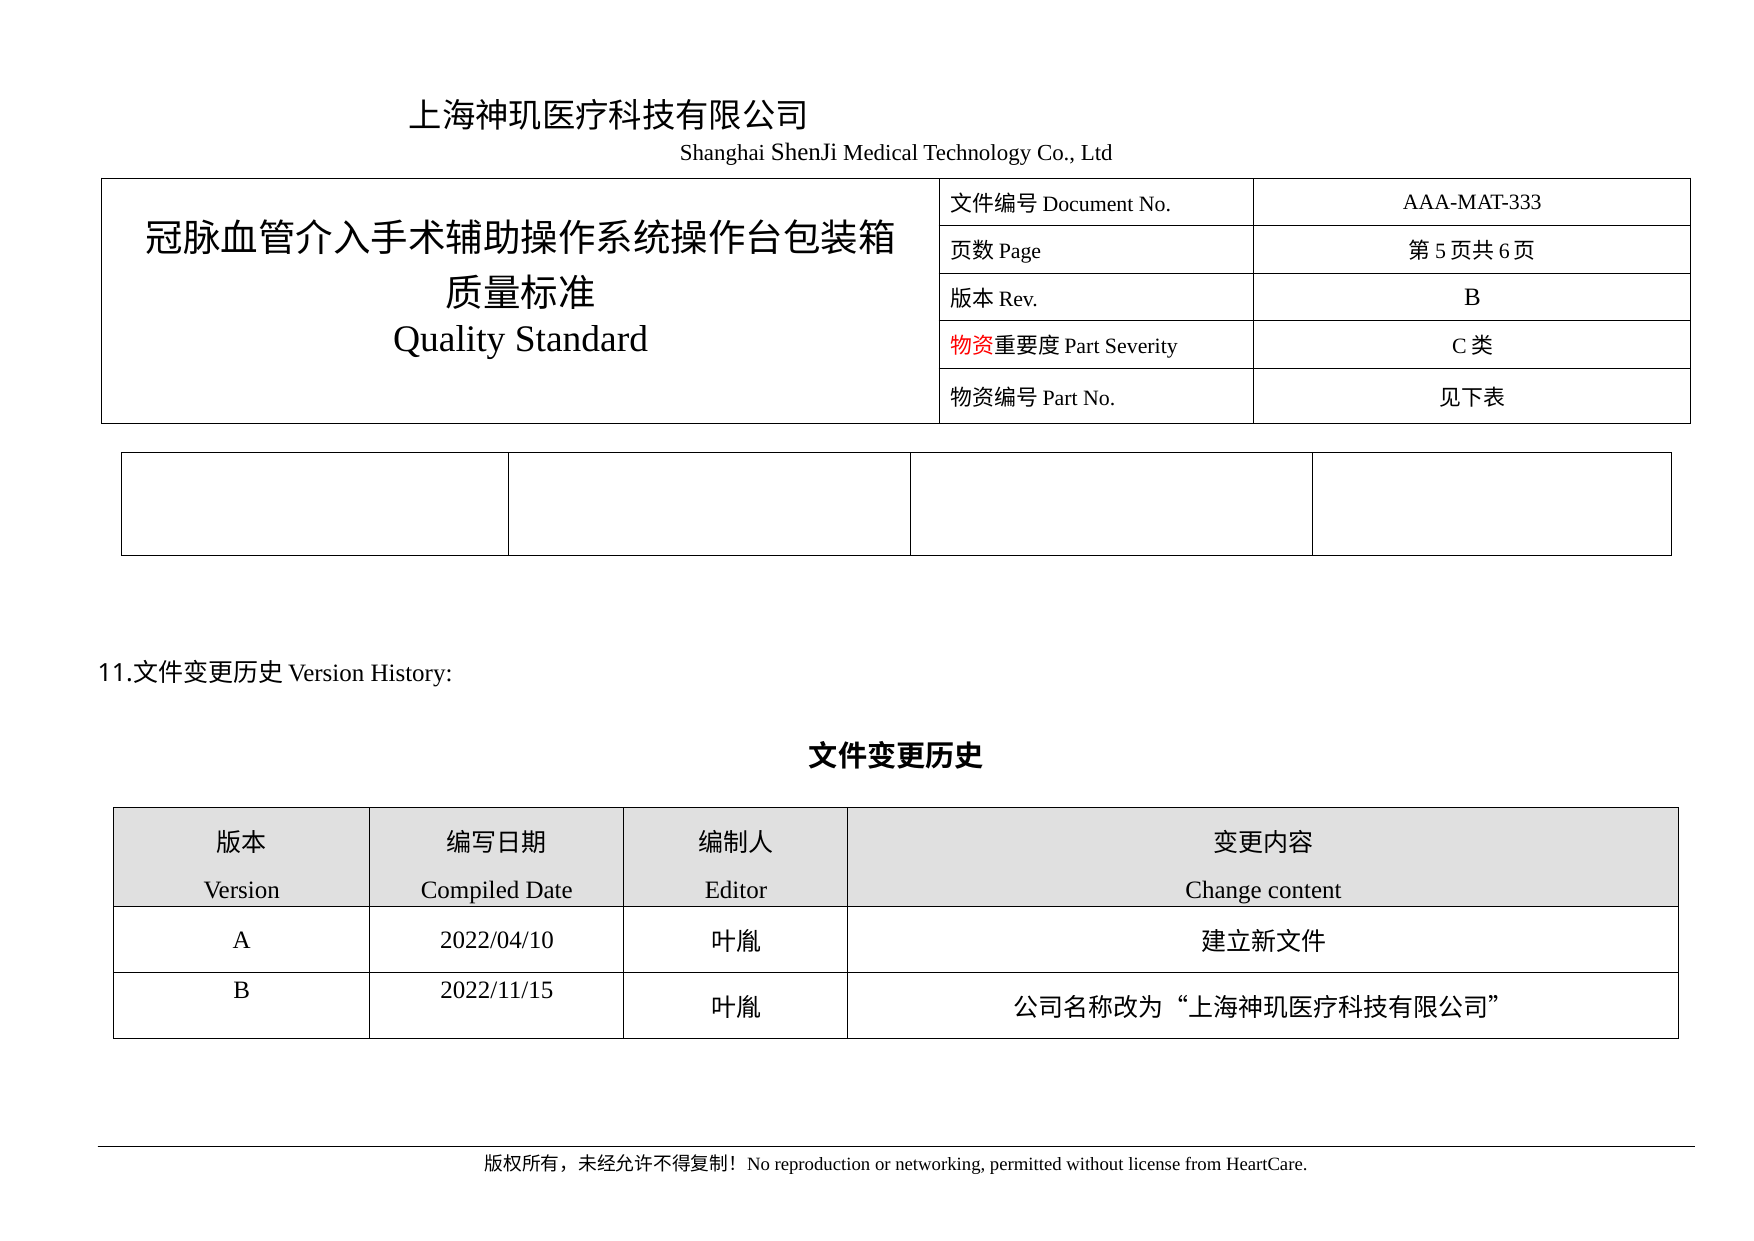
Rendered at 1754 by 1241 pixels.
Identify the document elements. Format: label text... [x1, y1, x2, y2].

table_cell 叶胤 [624, 973, 847, 1038]
table_cell 建立新文件 [848, 907, 1678, 972]
table_header 编写日期 Compiled Date [370, 808, 623, 906]
table_cell 叶胤 [624, 907, 847, 972]
table_cell B [114, 973, 369, 1038]
table_cell 公司名称改为“上海神玑医疗科技有限公司” 简化检测方法 [848, 973, 1678, 1038]
table_cell [509, 453, 910, 555]
text 文件变更历史 [97, 721, 1695, 786]
text 11.文件变更历史Version History: [97, 638, 1695, 703]
table_cell 2022/11/15 [370, 973, 623, 1038]
table_cell [122, 453, 508, 555]
table_cell [1313, 453, 1671, 555]
table_cell A [114, 907, 369, 972]
table_header 版本 Version [114, 808, 369, 906]
table_cell [911, 453, 1312, 555]
table_cell 2022/04/10 [370, 907, 623, 972]
table_header 变更内容 Change content [848, 808, 1678, 906]
table_header 编制人 Editor [624, 808, 847, 906]
